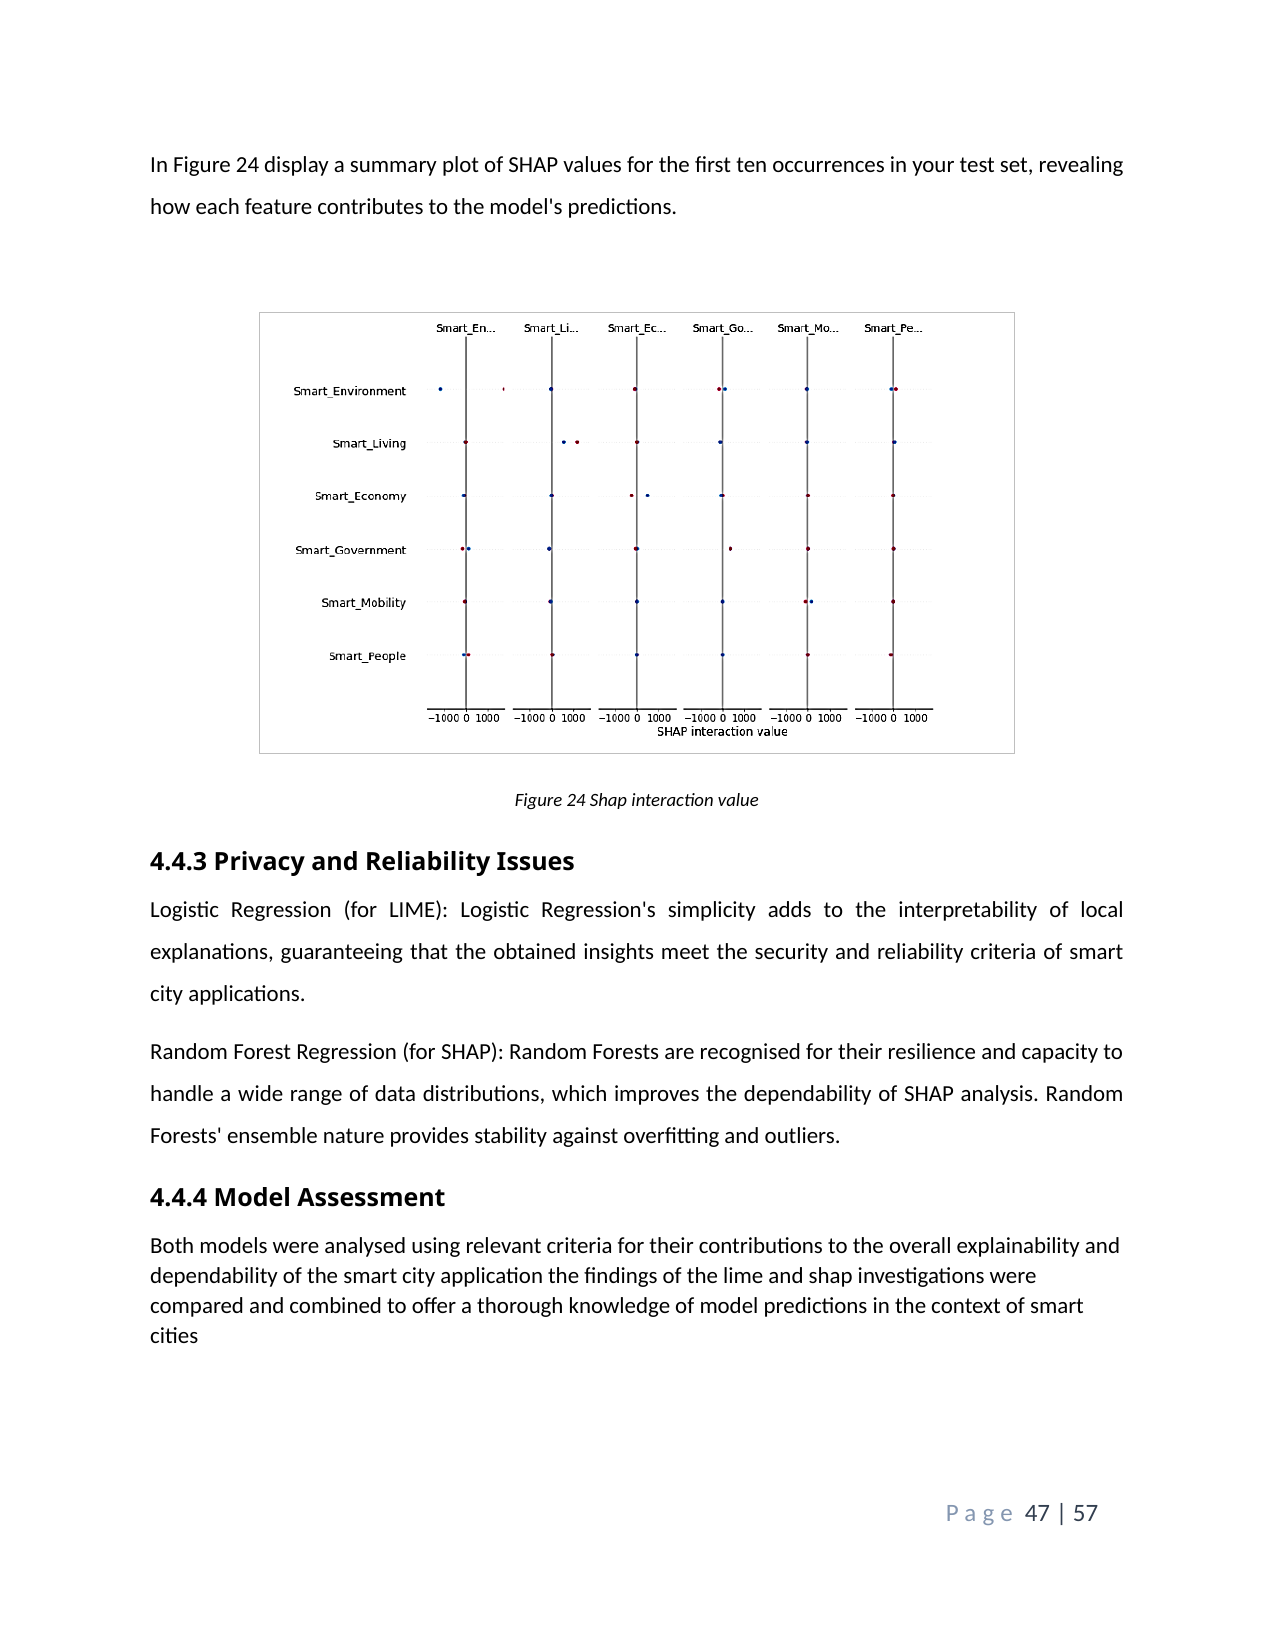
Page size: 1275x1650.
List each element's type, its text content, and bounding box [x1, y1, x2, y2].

text Logistic Regression (for LIME): Logistic Regression's simplicity adds to the interpretability of local explanations, guaranteeing that the obtained insights meet the security and reliability criteria of smart city applications. [150, 895, 1125, 1007]
text Both models were analysed using relevant criteria for their contributions to the overall explainability and dependability of the smart city application the findings of the lime and shap investigations were compared and combined to offer a thorough knowledge of model predictions in the context of smart cities [150, 1231, 1125, 1350]
subtitle 4.4.3 Privacy and Reliability Issues [150, 844, 1125, 878]
text Random Forest Regression (for SHAP): Random Forests are recognised for their resilience and capacity to handle a wide range of data distributions, which improves the dependability of SHAP analysis. Random Forests' ensemble nature provides stability against overfitting and outliers. [150, 1037, 1125, 1149]
subtitle 4.4.4 Model Assessment [150, 1180, 1125, 1214]
text Figure 24 Shap interaction value [150, 788, 1125, 811]
picture [260, 313, 1014, 753]
text In Figure 24 display a summary plot of SHAP values for the first ten occurrences in your test set, revealing how each feature contributes to the model's predictions. [150, 150, 1125, 220]
